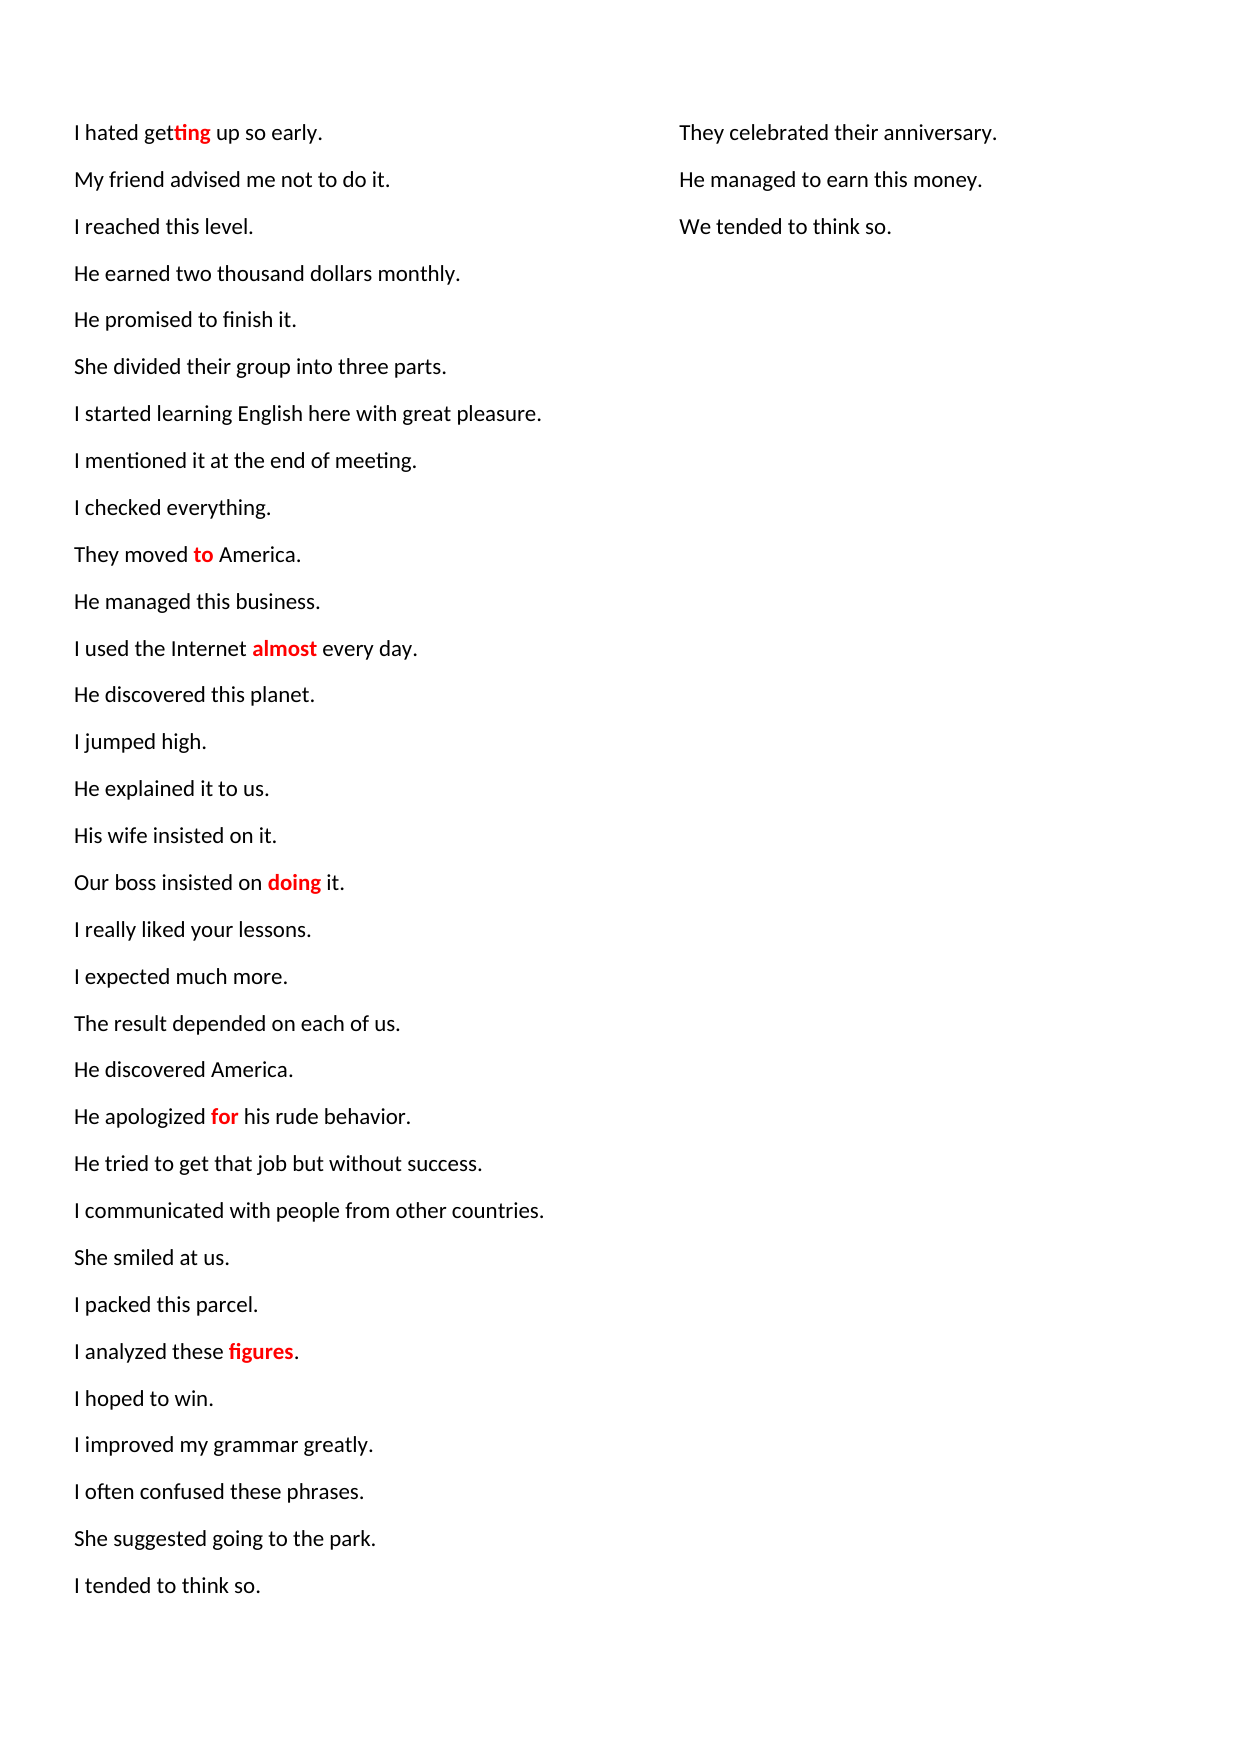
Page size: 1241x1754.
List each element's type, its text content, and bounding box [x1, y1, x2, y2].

text We tended to think so. [679, 212, 1211, 240]
text My friend advised me not to do it. [74, 165, 605, 193]
text I started learning English here with great pleasure. [74, 399, 605, 427]
text I expected much more. [74, 962, 605, 990]
text I improved my grammar greatly. [74, 1431, 605, 1459]
text I reached this level. [74, 212, 605, 240]
text He discovered America. [74, 1056, 605, 1084]
text He managed to earn this money. [679, 165, 1211, 193]
text He apologized for his rude behavior. [74, 1102, 605, 1131]
text I checked everything. [74, 493, 605, 521]
text They moved to America. [74, 540, 605, 568]
text She suggested going to the park. [74, 1524, 605, 1552]
text He tried to get that job but without success. [74, 1149, 605, 1177]
text I really liked your lessons. [74, 915, 605, 943]
text I mentioned it at the end of meeting. [74, 446, 605, 474]
text His wife insisted on it. [74, 821, 605, 849]
text I packed this parcel. [74, 1290, 605, 1318]
text He promised to finish it. [74, 306, 605, 334]
text He managed this business. [74, 587, 605, 615]
text I hated getting up so early. [74, 118, 605, 146]
text I communicated with people from other countries. [74, 1196, 605, 1224]
text She smiled at us. [74, 1243, 605, 1271]
text He earned two thousand dollars monthly. [74, 259, 605, 287]
text He discovered this planet. [74, 681, 605, 709]
text I hoped to win. [74, 1384, 605, 1412]
text He explained it to us. [74, 774, 605, 802]
text I jumped high. [74, 727, 605, 756]
text I often confused these phrases. [74, 1477, 605, 1506]
text I analyzed these figures. [74, 1337, 605, 1365]
text The result depended on each of us. [74, 1009, 605, 1037]
text I tended to think so. [74, 1571, 605, 1599]
text She divided their group into three parts. [74, 352, 605, 381]
text Our boss insisted on doing it. [74, 868, 605, 896]
text They celebrated their anniversary. [679, 118, 1211, 146]
text I used the Internet almost every day. [74, 634, 605, 662]
